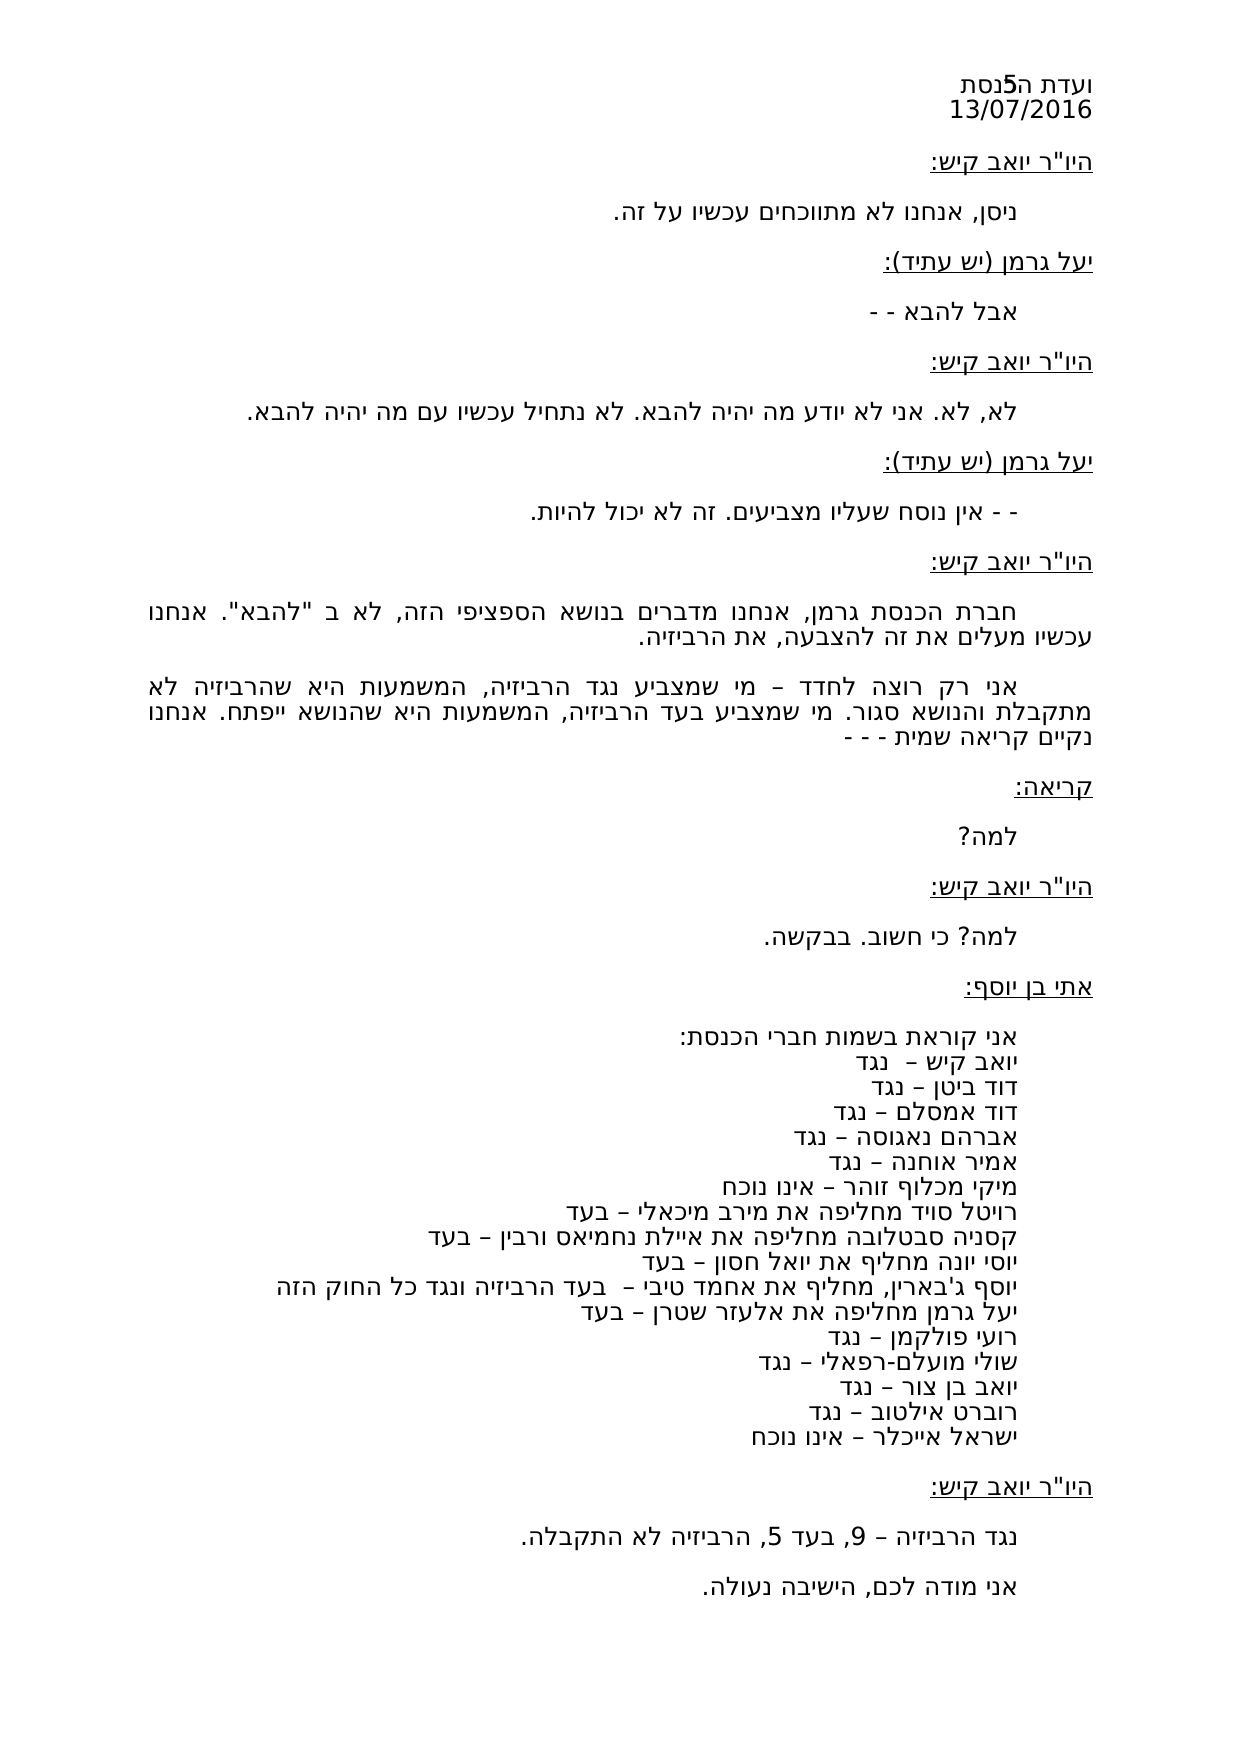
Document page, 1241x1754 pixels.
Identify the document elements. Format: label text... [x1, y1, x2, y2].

text מיקי מכלוף זוהר – אינו נוכח [147, 1175, 1093, 1200]
text היו"ר יואב קיש: [147, 1475, 1093, 1500]
text קסניה סבטלובה מחליפה את איילת נחמיאס ורבין – בעד [147, 1225, 1093, 1250]
text ישראל אייכלר – אינו נוכח [147, 1425, 1093, 1450]
text אני מודה לכם, הישיבה נעולה. [147, 1575, 1093, 1600]
text יואב קיש – נגד [147, 1050, 1093, 1075]
text למה? כי חשוב. בבקשה. [147, 925, 1093, 950]
text אני רק רוצה לחדד – מי שמצביע נגד הרביזיה, המשמעות היא שהרביזיה לא מתקבלת והנושא סגור. מי שמצביע בעד הרביזיה, המשמעות היא שהנושא ייפתח. אנחנו נקיים קריאה שמית - - - [147, 675, 1093, 750]
text היו"ר יואב קיש: [147, 875, 1093, 900]
text אתי בן יוסף: [147, 975, 1093, 1000]
text יוסף ג'בארין, מחליף את אחמד טיבי – בעד הרביזיה ונגד כל החוק הזה [147, 1275, 1093, 1300]
text יעל גרמן (יש עתיד): [147, 450, 1093, 475]
text לא, לא. אני לא יודע מה יהיה להבא. לא נתחיל עכשיו עם מה יהיה להבא. [147, 400, 1093, 425]
text יוסי יונה מחליף את יואל חסון – בעד [147, 1250, 1093, 1275]
text קריאה: [147, 775, 1093, 800]
text היו"ר יואב קיש: [147, 350, 1093, 375]
text היו"ר יואב קיש: [147, 150, 1093, 175]
text אני קוראת בשמות חברי הכנסת: [147, 1025, 1093, 1050]
text חברת הכנסת גרמן, אנחנו מדברים בנושא הספציפי הזה, לא ב "להבא". אנחנו עכשיו מעלים את זה להצבעה, את הרביזיה. [147, 600, 1093, 650]
text דוד ביטן – נגד [147, 1075, 1093, 1100]
text יעל גרמן מחליפה את אלעזר שטרן – בעד [147, 1300, 1093, 1325]
text רועי פולקמן – נגד [147, 1325, 1093, 1350]
text רוברט אילטוב – נגד [147, 1400, 1093, 1425]
text אמיר אוחנה – נגד [147, 1150, 1093, 1175]
text אבל להבא - - [147, 300, 1093, 325]
text למה? [147, 825, 1093, 850]
text - - אין נוסח שעליו מצביעים. זה לא יכול להיות. [147, 500, 1093, 525]
text רויטל סויד מחליפה את מירב מיכאלי – בעד [147, 1200, 1093, 1225]
text אברהם נאגוסה – נגד [147, 1125, 1093, 1150]
text שולי מועלם-רפאלי – נגד [147, 1350, 1093, 1375]
text ניסן, אנחנו לא מתווכחים עכשיו על זה. [147, 200, 1093, 225]
text יואב בן צור – נגד [147, 1375, 1093, 1400]
text היו"ר יואב קיש: [147, 550, 1093, 575]
text נגד הרביזיה – 9, בעד 5, הרביזיה לא התקבלה. [147, 1525, 1093, 1550]
text יעל גרמן (יש עתיד): [147, 250, 1093, 275]
text דוד אמסלם – נגד [147, 1100, 1093, 1125]
